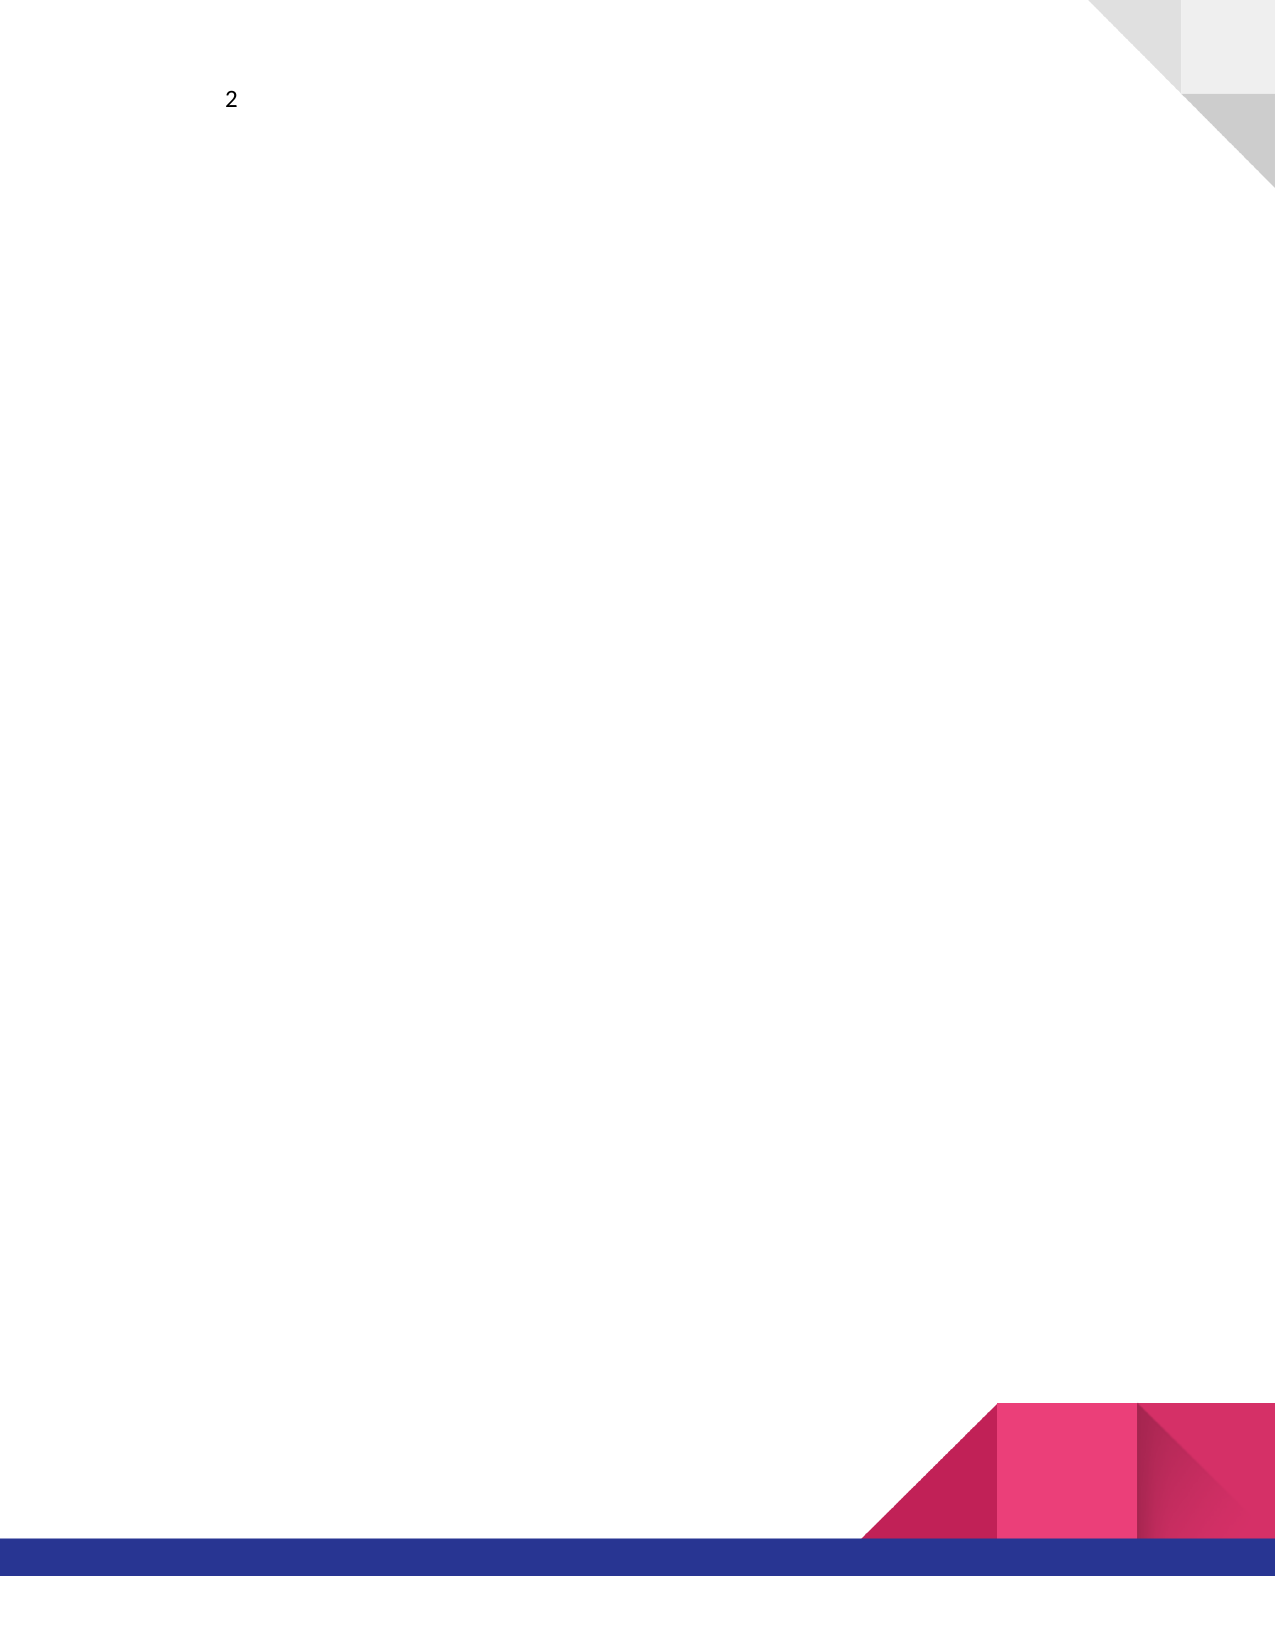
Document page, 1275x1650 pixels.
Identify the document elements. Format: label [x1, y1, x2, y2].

picture [1087, 0, 1275, 188]
picture [0, 1401, 1275, 1576]
